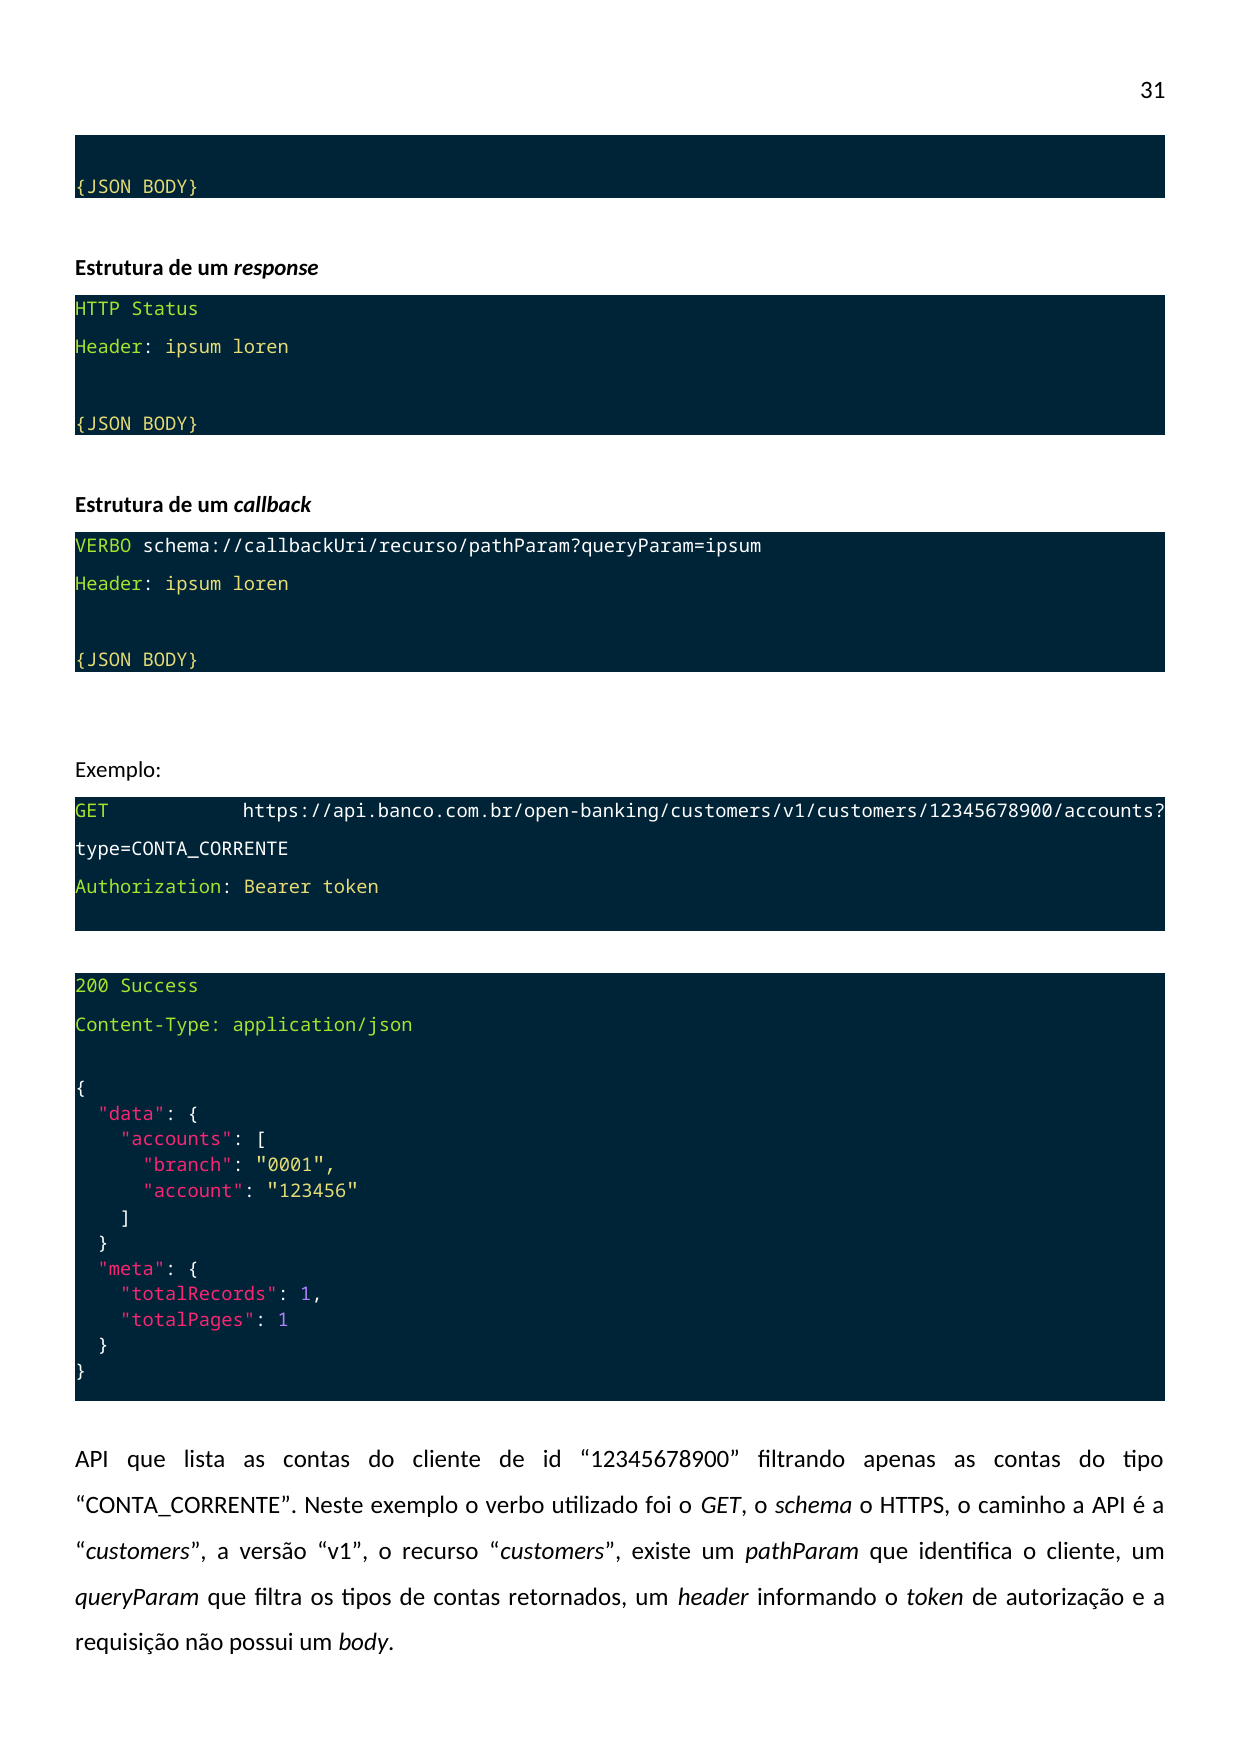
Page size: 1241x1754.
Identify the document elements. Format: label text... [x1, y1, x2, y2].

text {JSON BODY} [75, 173, 1165, 198]
text "accounts": [ [120, 1126, 244, 1151]
text } [75, 1229, 1165, 1255]
text ] [75, 1204, 1165, 1229]
text "meta": { [97, 1255, 176, 1281]
text Header: ipsum loren [75, 333, 1165, 359]
text "totalRecords": 1, [120, 1281, 289, 1306]
text API que lista as contas do cliente de id “12345678900” filtrando apenas as contas do tipo “CONTA_CORRENTE”. Neste exemplo o verbo utilizado foi o GET, o schema o HTTPS, o caminho a API é a “customers”, a versão “v1”, o recurso “customers”, existe um pathParam que identifica o cliente, um queryParam que filtra os tipos de contas retornados, um header informando o token de autorização e a requisição não possui um body. [75, 1443, 1165, 1657]
text } [75, 1357, 1165, 1383]
text "meta": { [187, 1255, 1165, 1281]
text HTTP Status [75, 295, 1165, 321]
text "totalPages": 1 [120, 1306, 266, 1332]
text "totalPages": 1 [277, 1306, 1165, 1332]
text Estrutura de um response [75, 253, 1165, 281]
text { [75, 1049, 1165, 1100]
text Exemplo: [75, 755, 1165, 783]
text Authorization: Bearer token [75, 874, 1165, 899]
text 200 Success [75, 973, 1165, 998]
text } [97, 1332, 1165, 1357]
text "branch": "0001", [75, 1151, 1165, 1178]
text "totalRecords": 1, [300, 1281, 1165, 1306]
text {JSON BODY} [75, 410, 1165, 435]
text Header: ipsum loren [75, 570, 1165, 596]
text Estrutura de um callback [75, 490, 1165, 518]
text "account": "123456" [75, 1178, 1165, 1204]
text {JSON BODY} [75, 647, 1165, 672]
text "data": { [187, 1100, 1165, 1126]
text "data": { [97, 1100, 176, 1126]
text VERBO schema://callbackUri/recurso/pathParam?queryParam=ipsum [75, 532, 1165, 558]
text GET https://api.banco.com.br/open-banking/customers/v1/customers/12345678900/accounts?type=CONTA_CORRENTE [75, 797, 1165, 861]
text Content-Type: application/json [75, 1011, 1165, 1036]
text "accounts": [ [255, 1126, 1165, 1151]
